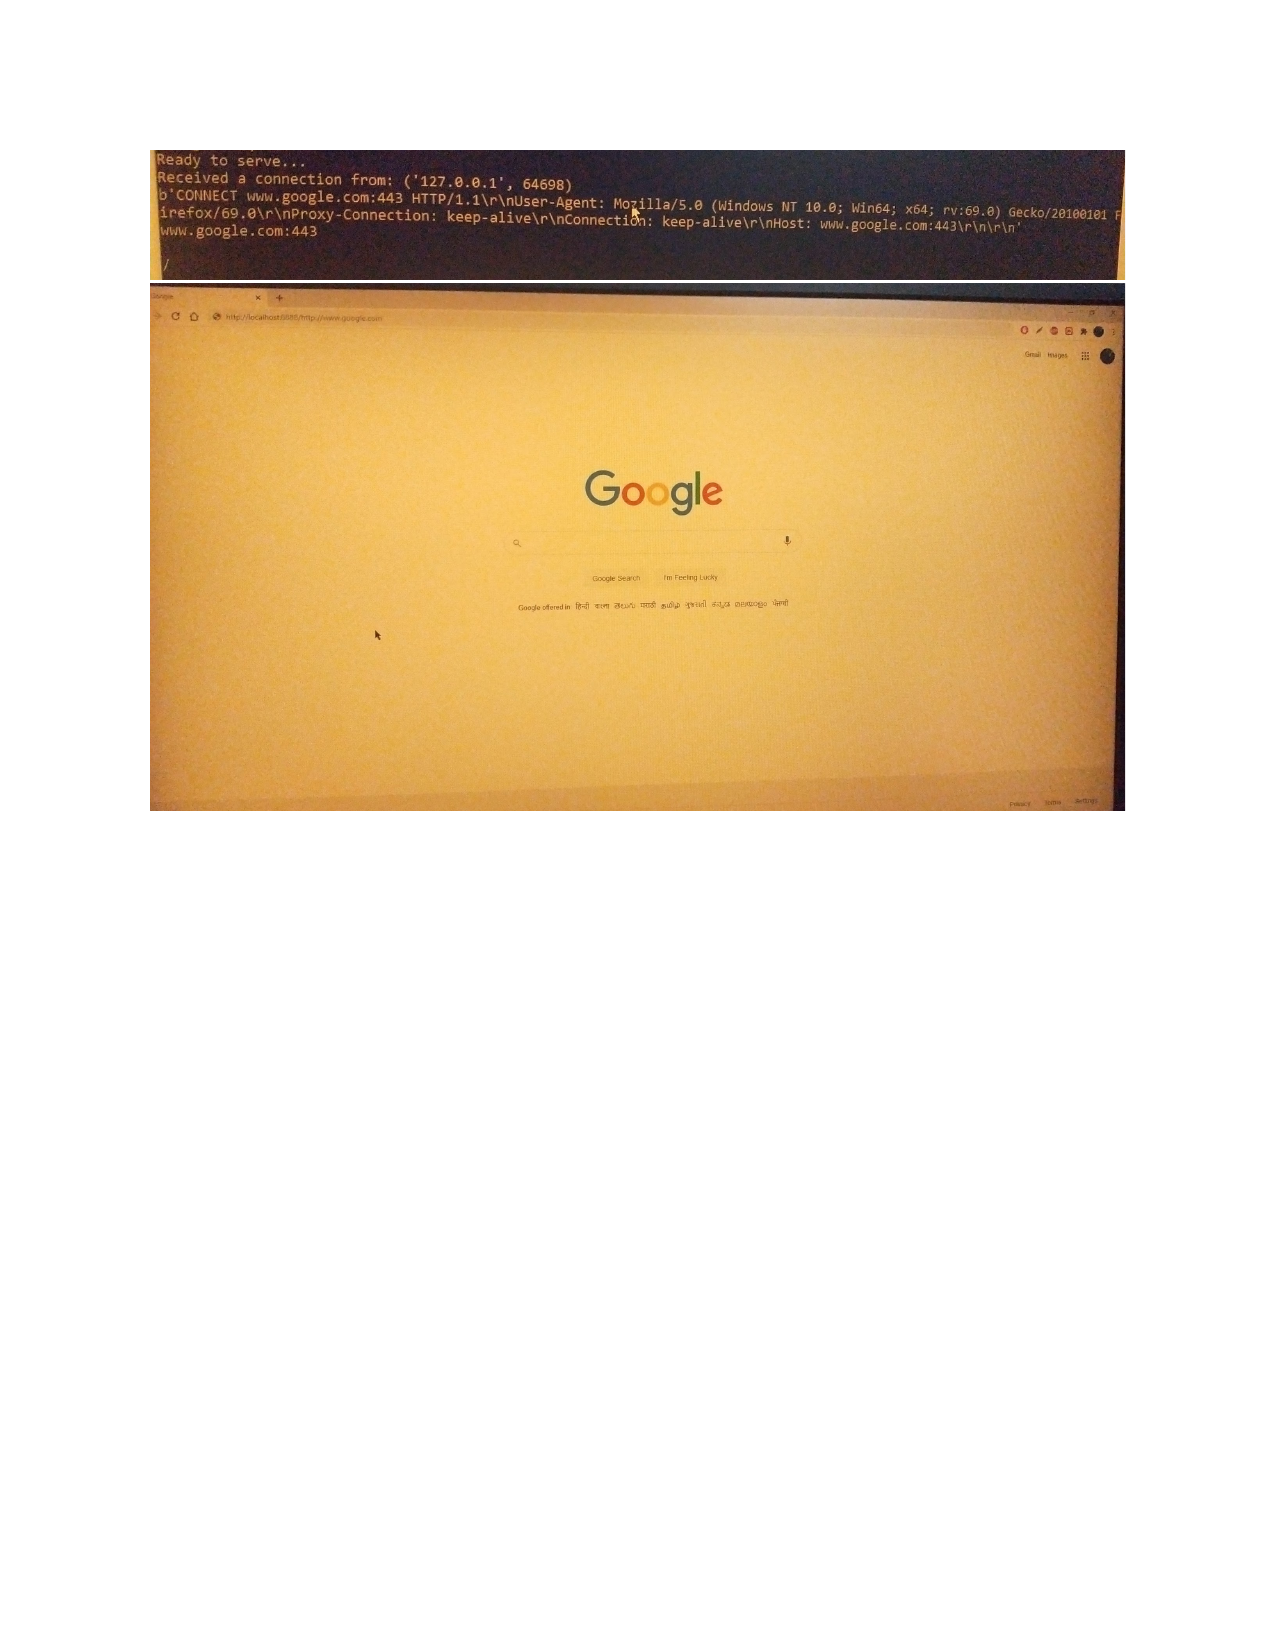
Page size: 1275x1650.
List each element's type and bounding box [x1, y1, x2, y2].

picture [150, 150, 1125, 280]
picture [150, 283, 1125, 811]
